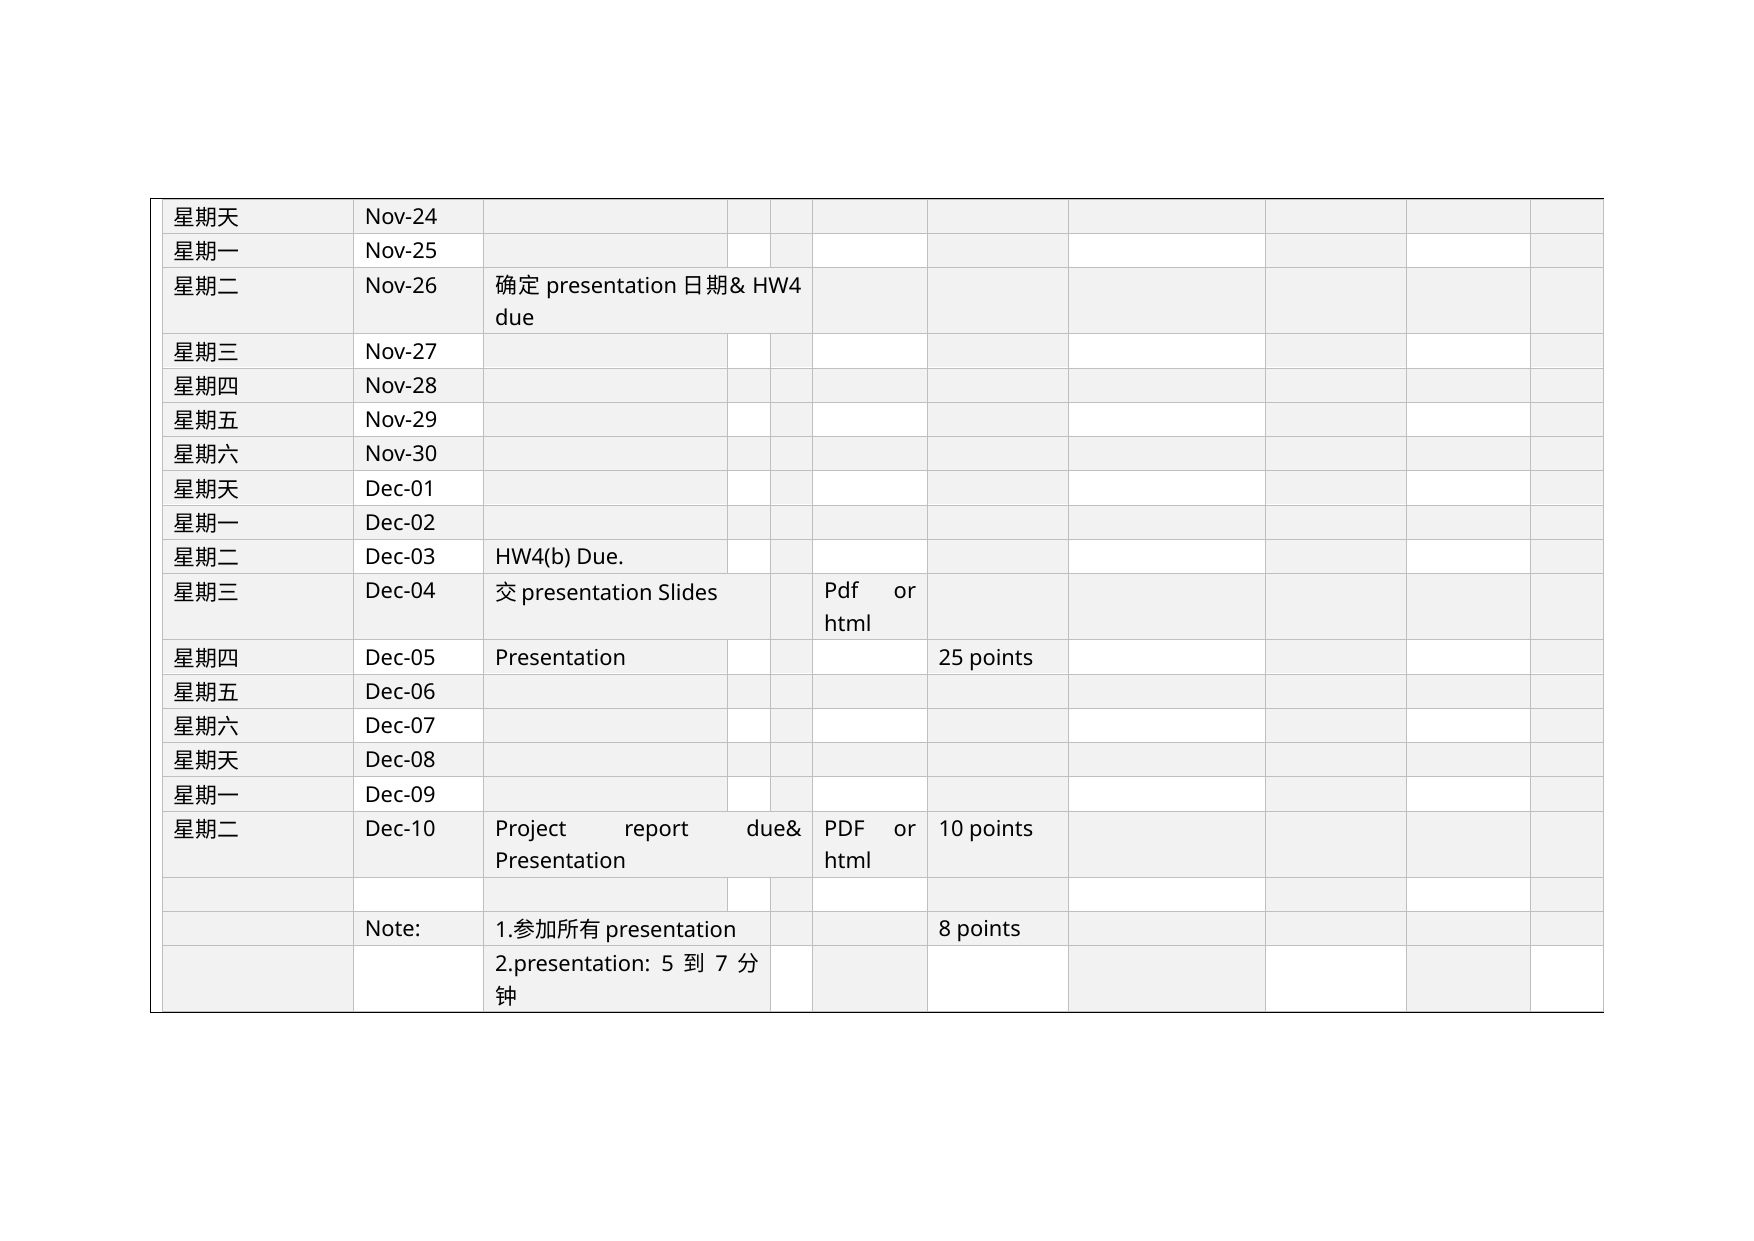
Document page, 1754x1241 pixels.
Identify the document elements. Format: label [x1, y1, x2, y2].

table_header [1069, 234, 1265, 267]
table_header [1266, 946, 1406, 1011]
table_header [728, 709, 770, 742]
table_header [813, 471, 927, 505]
table_header [1407, 234, 1530, 267]
table_header [1069, 878, 1265, 911]
table_header [928, 946, 1068, 1011]
table_header [354, 334, 483, 368]
table_header [728, 640, 770, 674]
table_header [728, 878, 770, 911]
table_header [1407, 709, 1530, 742]
table_header [354, 234, 483, 267]
table_header [354, 540, 483, 573]
table_header [728, 777, 770, 811]
table_header [813, 709, 927, 742]
table_header [1069, 471, 1265, 505]
table_header [1531, 946, 1603, 1011]
table_header [728, 540, 770, 573]
table_header [813, 878, 927, 911]
table_header [1069, 540, 1265, 573]
table_header [1069, 709, 1265, 742]
table_header [813, 540, 927, 573]
table_header [1069, 777, 1265, 811]
table_header [728, 334, 770, 368]
table_header [771, 946, 812, 1011]
table_header [151, 199, 162, 1012]
table_header [813, 640, 927, 674]
table_header [728, 403, 770, 436]
table_header [1407, 878, 1530, 911]
table_header [1407, 640, 1530, 674]
table_header [354, 403, 483, 436]
table_header [728, 234, 770, 267]
table_header [813, 403, 927, 436]
table_header [1407, 540, 1530, 573]
table_header [1069, 640, 1265, 674]
table_header [1069, 334, 1265, 368]
table_header [813, 234, 927, 267]
table_header [1407, 777, 1530, 811]
table_header [354, 709, 483, 742]
table_header [813, 777, 927, 811]
table_header [354, 471, 483, 505]
table_header [1407, 334, 1530, 368]
table_header [354, 946, 483, 1011]
table_header [354, 640, 483, 674]
table_header [1407, 403, 1530, 436]
table_header [1069, 403, 1265, 436]
table_header [354, 777, 483, 811]
table_header [728, 471, 770, 505]
table_header [813, 334, 927, 368]
table_header [1407, 471, 1530, 505]
table_header [354, 878, 483, 911]
